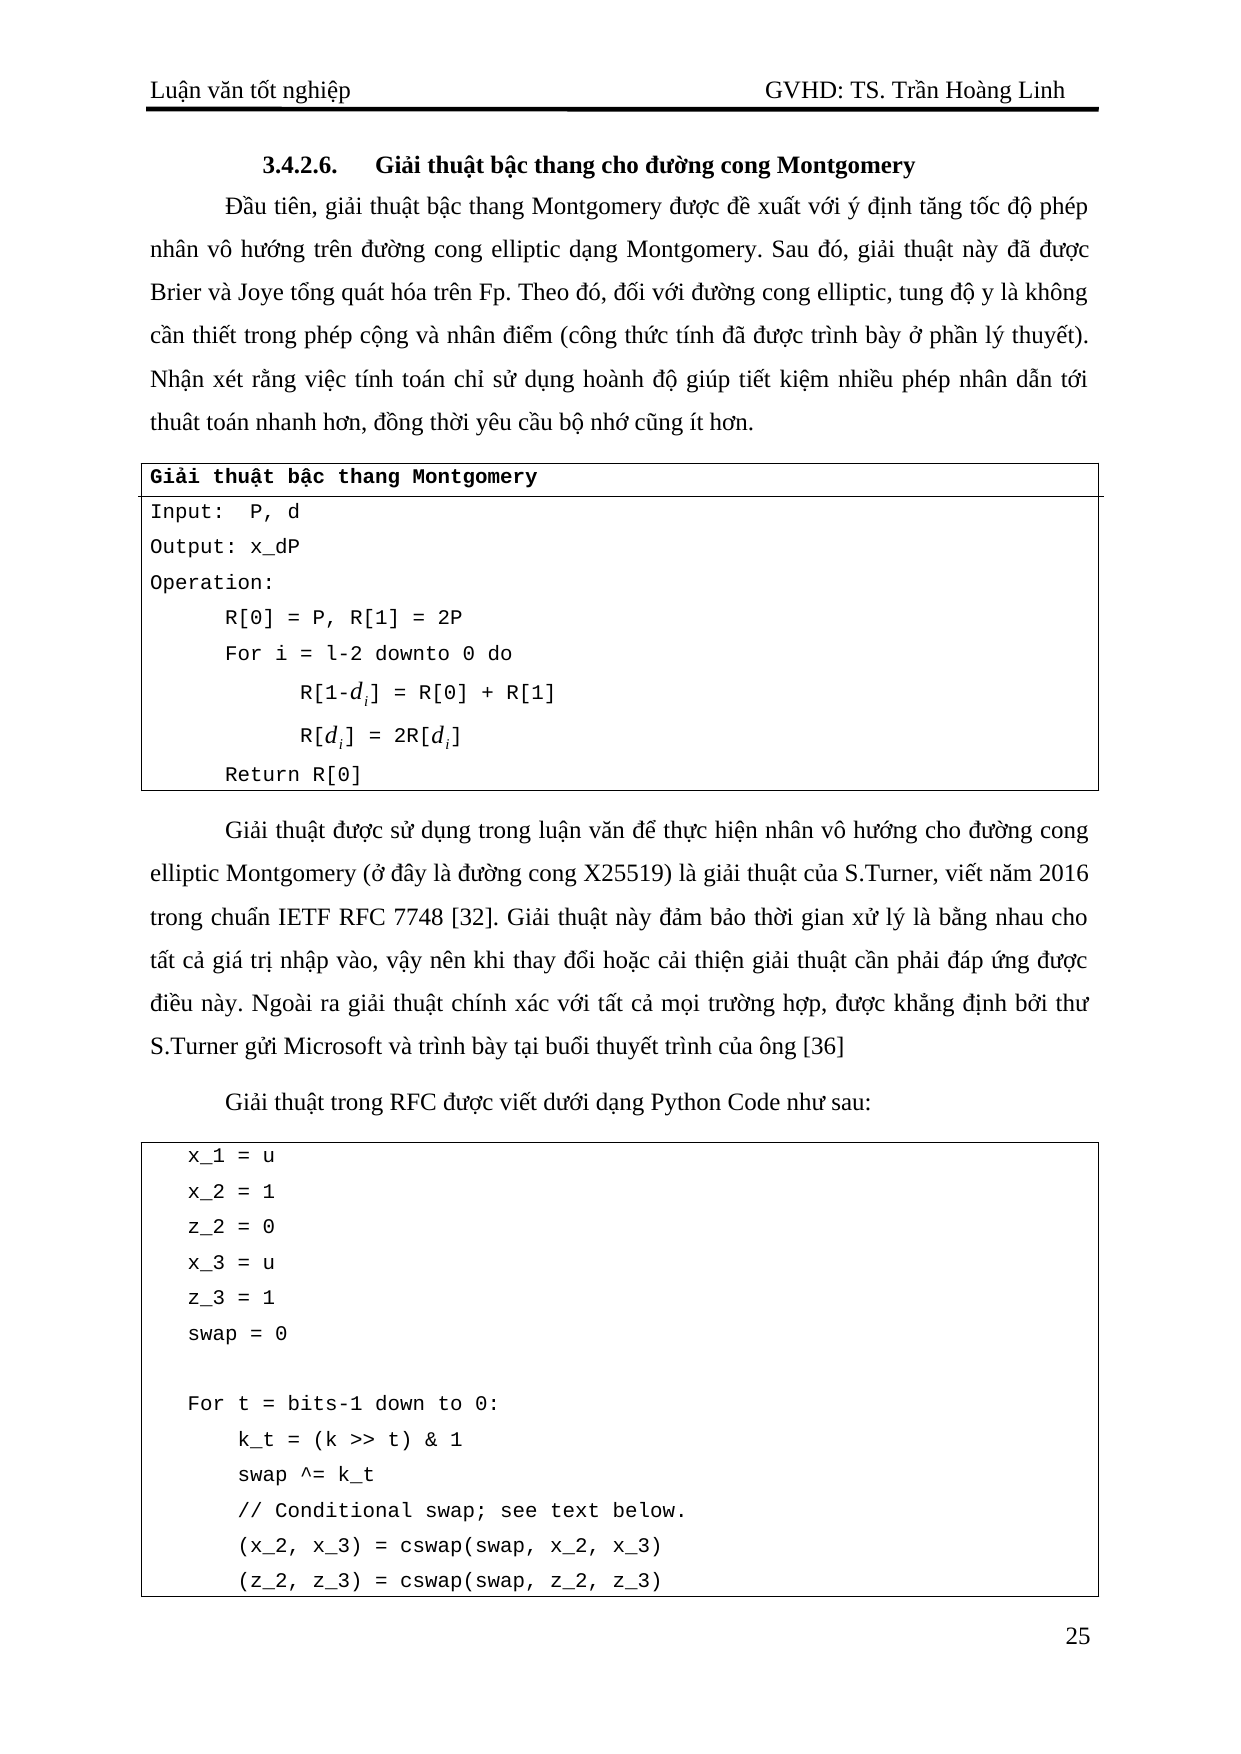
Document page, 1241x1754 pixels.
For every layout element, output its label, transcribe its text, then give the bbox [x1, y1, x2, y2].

text For t = bits-1 down to 0: [142, 1390, 1098, 1417]
text Return R[0] [142, 761, 1098, 790]
text swap = 0 [142, 1319, 1098, 1346]
text Giải thuật bậc thang Montgomery [142, 464, 1098, 489]
text z_3 = 1 [142, 1284, 1098, 1311]
text Giải thuật trong RFC được viết dưới dạng Python Code như sau: [150, 1087, 1090, 1115]
text x_3 = u [142, 1248, 1098, 1275]
text z_2 = 0 [142, 1213, 1098, 1240]
text swap ^= k_t [142, 1461, 1098, 1488]
text R[] = 2R[] [142, 718, 1098, 753]
text (x_2, x_3) = cswap(swap, x_2, x_3) [142, 1532, 1098, 1559]
text R[1-] = R[0] + R[1] [142, 675, 1098, 709]
text Giải thuật được sử dụng trong luận văn để thực hiện nhân vô hướng cho đường cong elliptic Montgomery (ở đây là đường cong X25519) là giải thuật của S.Turner, viết năm 2016 trong chuẩn IETF RFC 7748 [32]. Giải thuật này đảm bảo thời gian xử lý là bằng nhau cho tất cả giá trị nhập vào, vậy nên khi thay đổi hoặc cải thiện giải thuật cần phải đáp ứng được điều này. Ngoài ra giải thuật chính xác với tất cả mọi trường hợp, được khẳng định bởi thư S.Turner gửi Microsoft và trình bày tại buổi thuyết trình của ông [36] [150, 815, 1090, 1060]
text For i = l-2 downto 0 do [142, 639, 1098, 666]
text x_1 = u [142, 1143, 1098, 1169]
text x_2 = 1 [142, 1178, 1098, 1204]
text Output: x_dP [142, 533, 1098, 560]
subtitle Giải thuật bậc thang cho đường cong Montgomery [262, 150, 1090, 179]
text k_t = (k >> t) & 1 [142, 1426, 1098, 1452]
text R[0] = P, R[1] = 2P [142, 604, 1098, 631]
text Operation: [142, 569, 1098, 596]
text (z_2, z_3) = cswap(swap, z_2, z_3) [142, 1567, 1098, 1596]
text Đầu tiên, giải thuật bậc thang Montgomery được đề xuất với ý định tăng tốc độ phép nhân vô hướng trên đường cong elliptic dạng Montgomery. Sau đó, giải thuật này đã được Brier và Joye tổng quát hóa trên Fp. Theo đó, đối với đường cong elliptic, tung độ y là không cần thiết trong phép cộng và nhân điểm (công thức tính đã được trình bày ở phần lý thuyết). Nhận xét rằng việc tính toán chỉ sử dụng hoành độ giúp tiết kiệm nhiều phép nhân dẫn tới thuât toán nhanh hơn, đồng thời yêu cầu bộ nhớ cũng ít hơn. [150, 191, 1090, 436]
text Input: P, d [142, 498, 1098, 525]
text // Conditional swap; see text below. [142, 1496, 1098, 1523]
